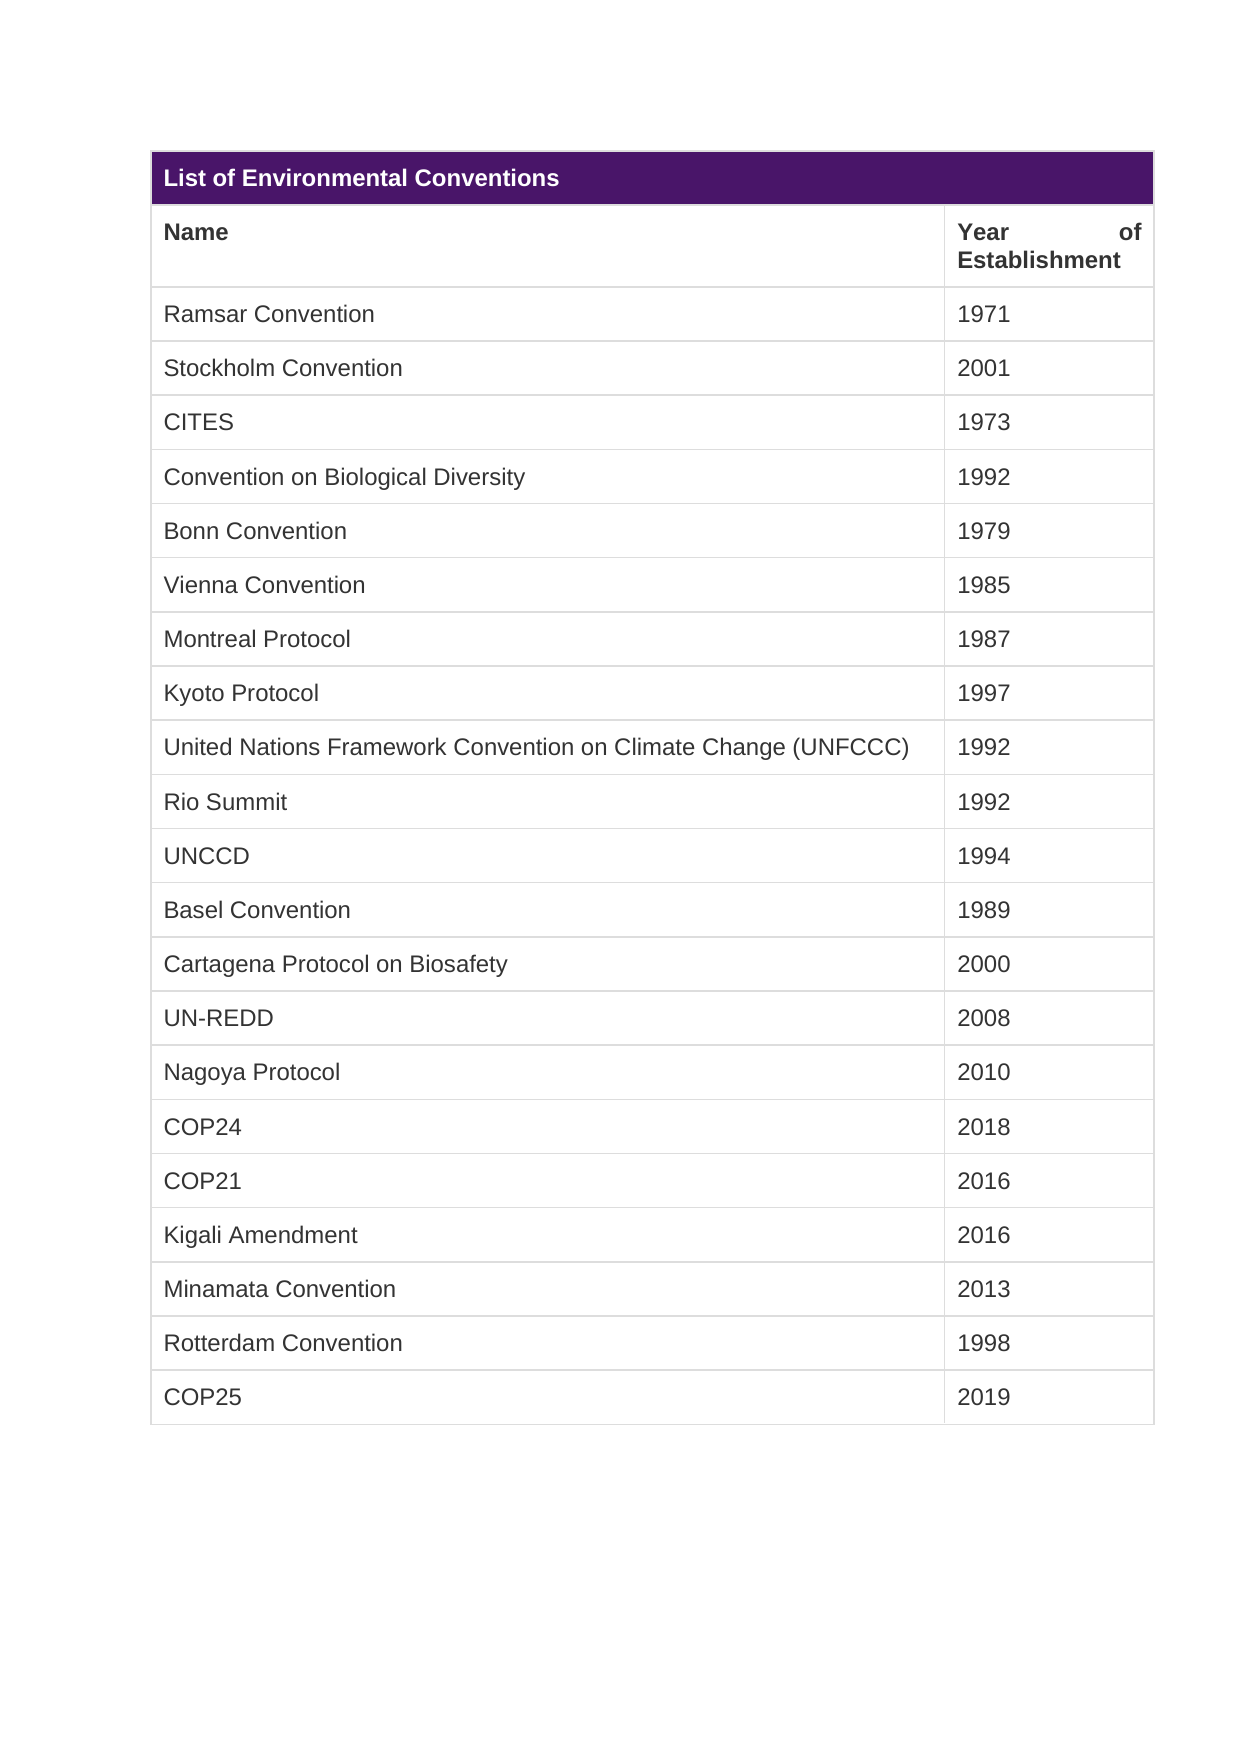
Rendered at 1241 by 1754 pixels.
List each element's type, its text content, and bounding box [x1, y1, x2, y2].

table_cell Year of Establishment [945, 206, 1153, 286]
table_cell 2000 [945, 938, 1153, 990]
table_cell Montreal Protocol [152, 613, 944, 665]
table_cell 1992 [945, 450, 1153, 503]
table_cell Cartagena Protocol on Biosafety [152, 938, 944, 990]
table_cell 2008 [945, 992, 1153, 1044]
table_cell Rio Summit [152, 775, 944, 828]
table_cell 1998 [945, 1317, 1153, 1369]
table_cell 1985 [945, 558, 1153, 611]
table_cell 2016 [945, 1208, 1153, 1261]
table_cell Name [152, 206, 944, 286]
table_cell Rotterdam Convention [152, 1317, 944, 1369]
table_cell UN-REDD [152, 992, 944, 1044]
table_cell Kyoto Protocol [152, 667, 944, 719]
table_cell Ramsar Convention [152, 288, 944, 340]
table_cell Kigali Amendment [152, 1208, 944, 1261]
table_cell 1987 [945, 613, 1153, 665]
table_cell Minamata Convention [152, 1263, 944, 1315]
table_cell 2013 [945, 1263, 1153, 1315]
table_cell 1979 [945, 504, 1153, 557]
table_cell 1992 [945, 721, 1153, 773]
table_cell 1994 [945, 829, 1153, 882]
table_cell Convention on Biological Diversity [152, 450, 944, 503]
table_cell 2019 [945, 1371, 1153, 1423]
table_cell United Nations Framework Convention on Climate Change (UNFCCC) [152, 721, 944, 773]
table_cell 1992 [945, 775, 1153, 828]
table_cell 2001 [945, 342, 1153, 394]
table_cell Bonn Convention [152, 504, 944, 557]
table_cell UNCCD [152, 829, 944, 882]
table_cell COP24 [152, 1100, 944, 1153]
table_header List of Environmental Conventions [152, 152, 1153, 204]
table_cell Vienna Convention [152, 558, 944, 611]
table_cell 1971 [945, 288, 1153, 340]
table_cell CITES [152, 396, 944, 448]
table_cell COP25 [152, 1371, 944, 1423]
table_cell 1989 [945, 883, 1153, 936]
table_cell COP21 [152, 1154, 944, 1207]
table_cell 2010 [945, 1046, 1153, 1098]
table_cell Basel Convention [152, 883, 944, 936]
table_cell 2018 [945, 1100, 1153, 1153]
table_cell Nagoya Protocol [152, 1046, 944, 1098]
table_cell 1997 [945, 667, 1153, 719]
table_cell Stockholm Convention [152, 342, 944, 394]
table_cell 2016 [945, 1154, 1153, 1207]
table_cell 1973 [945, 396, 1153, 448]
